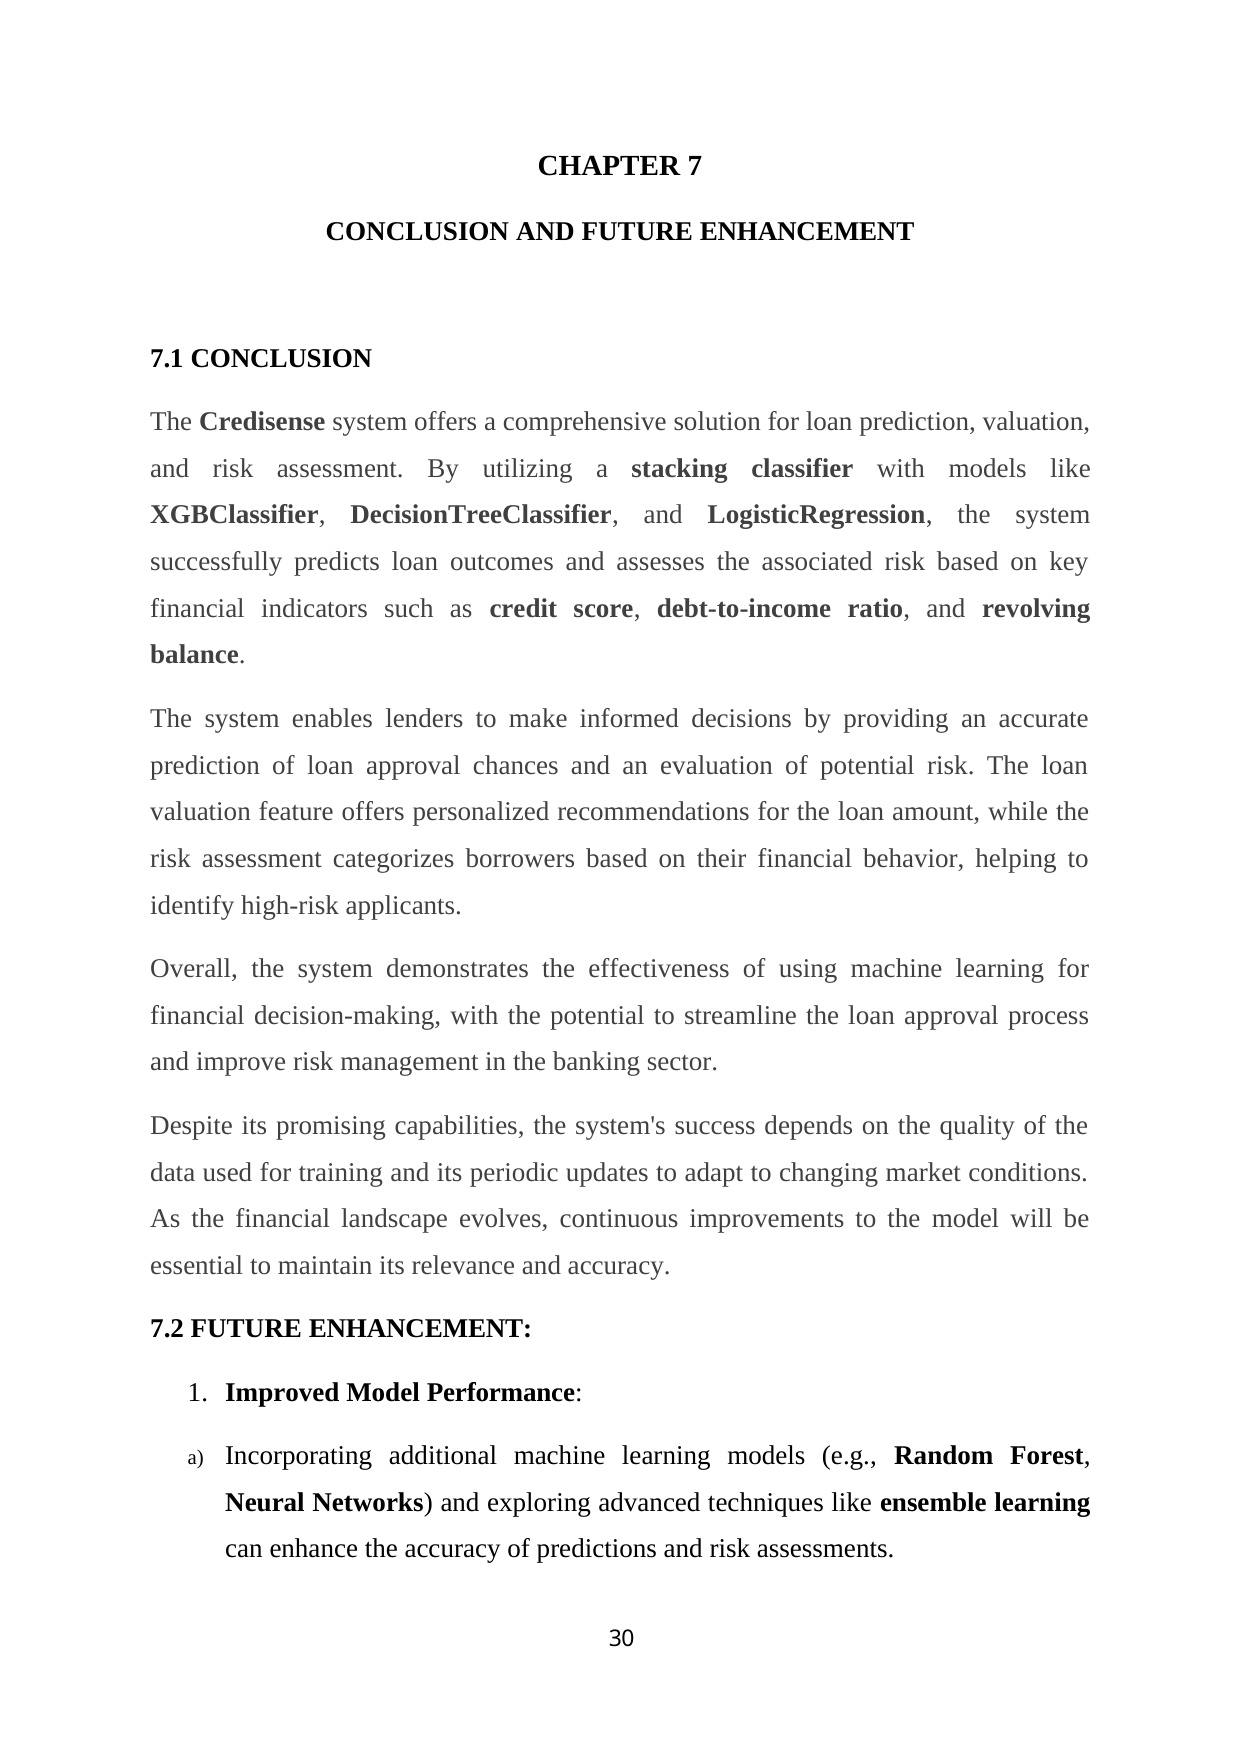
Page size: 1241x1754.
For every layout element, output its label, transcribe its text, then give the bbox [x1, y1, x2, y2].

subtitle Improved Model Performance: [187, 1376, 1173, 1407]
subtitle CHAPTER 7 [425, 148, 815, 182]
subtitle FUTURE ENHANCEMENT: [150, 1312, 1173, 1343]
list CONCLUSION [150, 342, 1173, 373]
list Incorporating additional machine learning models (e.g., Random Forest, Neural Networks) and exploring advanced techniques like ensemble learning can enhance the accuracy of predictions and risk assessments. [187, 1439, 1090, 1563]
text The system enables lenders to make informed decisions by providing an accurate prediction of loan approval chances and an evaluation of potential risk. The loan valuation feature offers personalized recommendations for the loan amount, while the risk assessment categorizes borrowers based on their financial behavior, helping to identify high-risk applicants. [150, 702, 1090, 920]
text Despite its promising capabilities, the system's success depends on the quality of the data used for training and its periodic updates to adapt to changing market conditions. As the financial landscape evolves, continuous improvements to the model will be essential to maintain its relevance and accuracy. [150, 1109, 1090, 1280]
subtitle CONCLUSION AND FUTURE ENHANCEMENT [68, 215, 1171, 246]
text Overall, the system demonstrates the effectiveness of using machine learning for financial decision-making, with the potential to streamline the loan approval process and improve risk management in the banking sector. [150, 952, 1090, 1077]
text The Credisense system offers a comprehensive solution for loan prediction, valuation, and risk assessment. By utilizing a stacking classifier with models like XGBClassifier, DecisionTreeClassifier, and LogisticRegression, the system successfully predicts loan outcomes and assesses the associated risk based on key financial indicators such as credit score, debt-to-income ratio, and revolving balance. [150, 405, 1090, 670]
